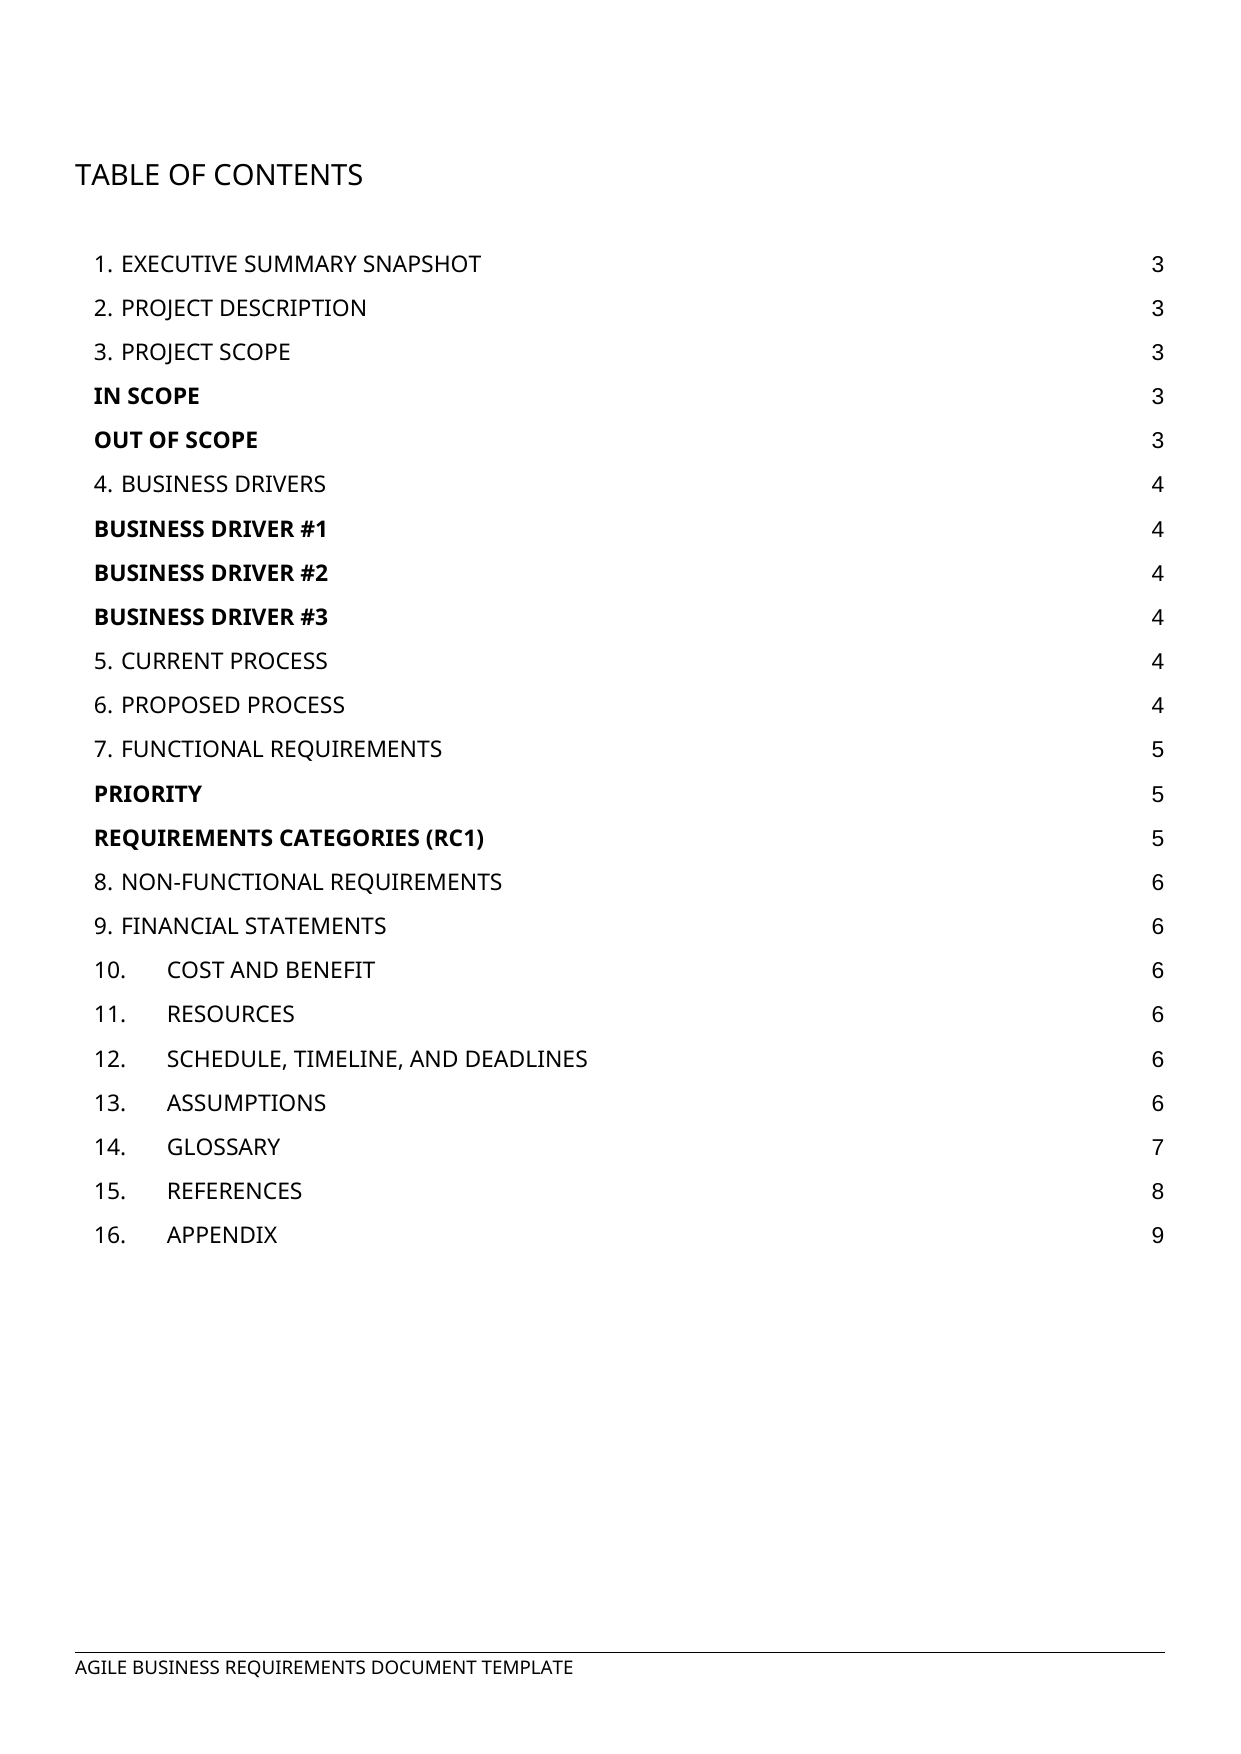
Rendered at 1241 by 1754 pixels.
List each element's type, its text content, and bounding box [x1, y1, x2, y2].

title TABLE OF CONTENTS [75, 154, 1165, 194]
